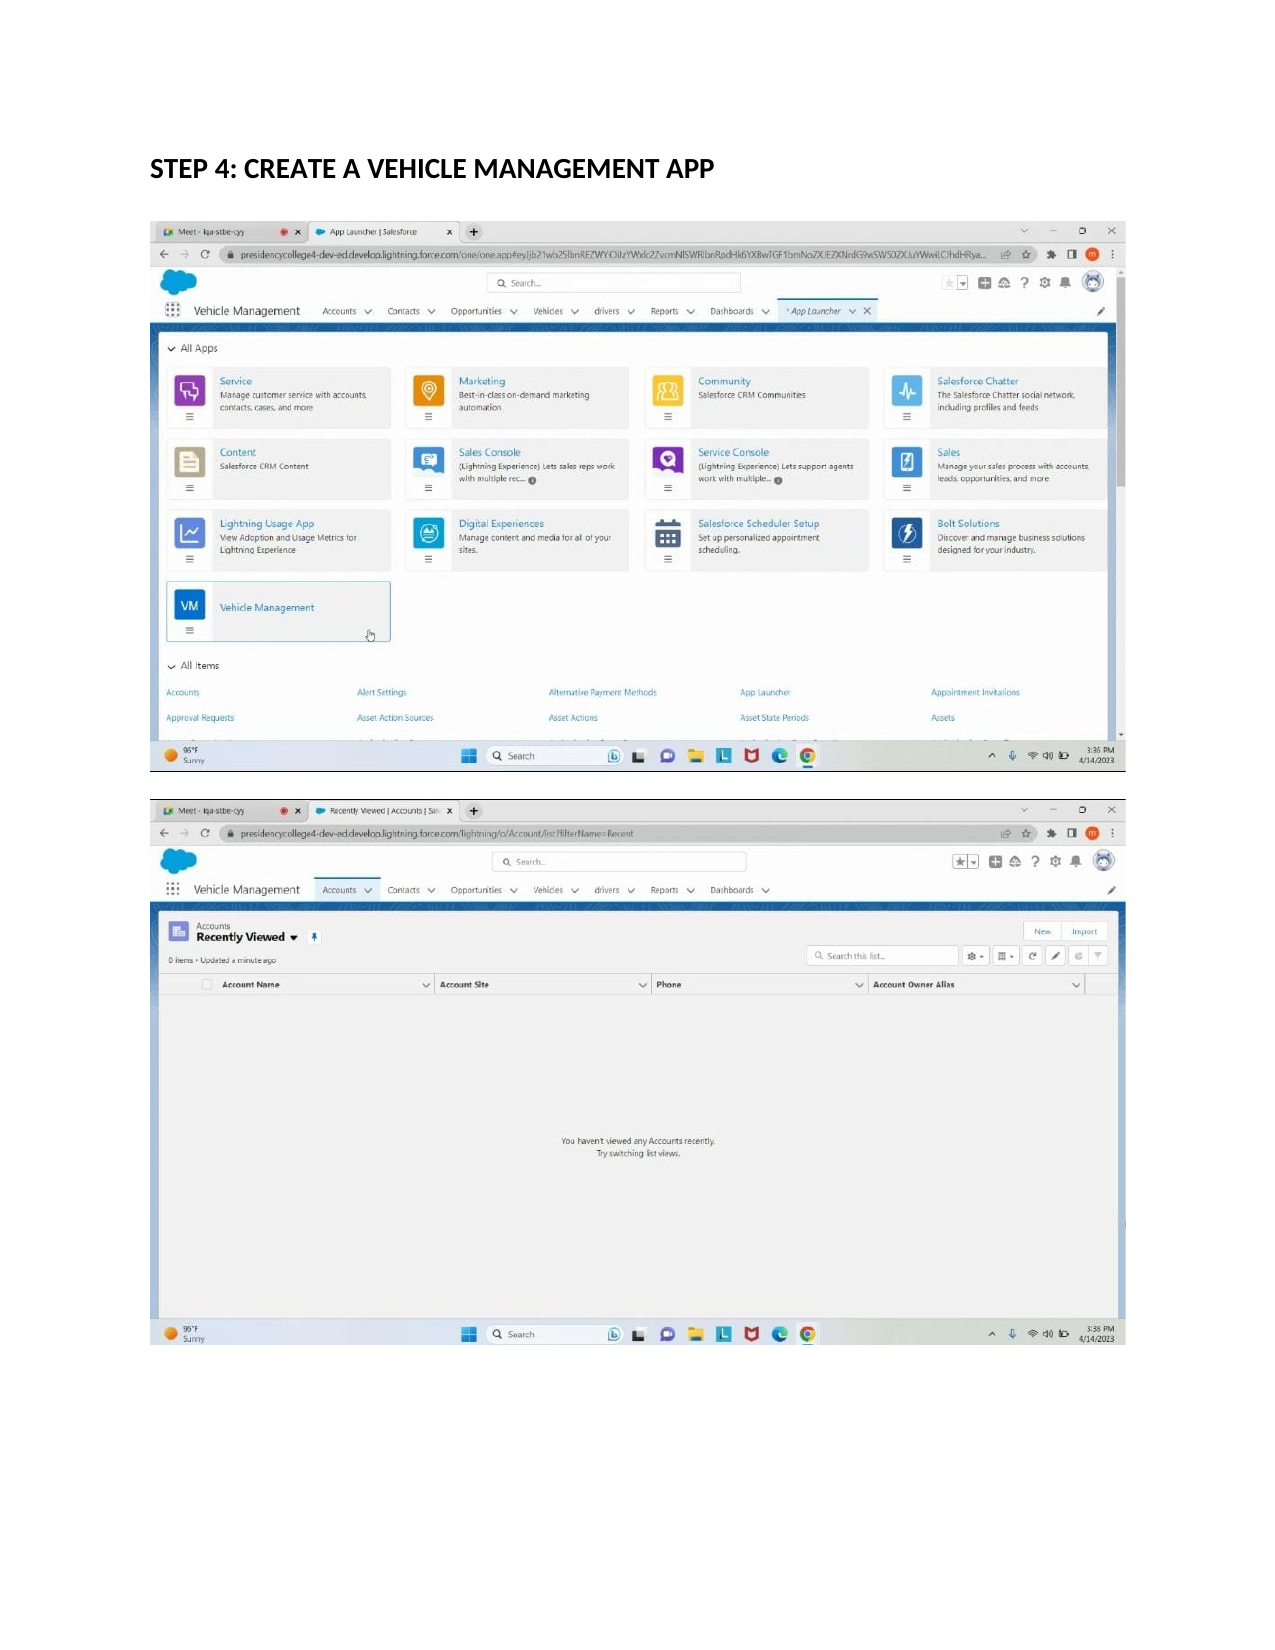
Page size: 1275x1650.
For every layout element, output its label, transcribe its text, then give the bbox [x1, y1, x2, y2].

picture [150, 221, 1126, 772]
text STEP 4: CREATE A VEHICLE MANAGEMENT APP [150, 150, 1125, 186]
picture [150, 799, 1126, 1345]
